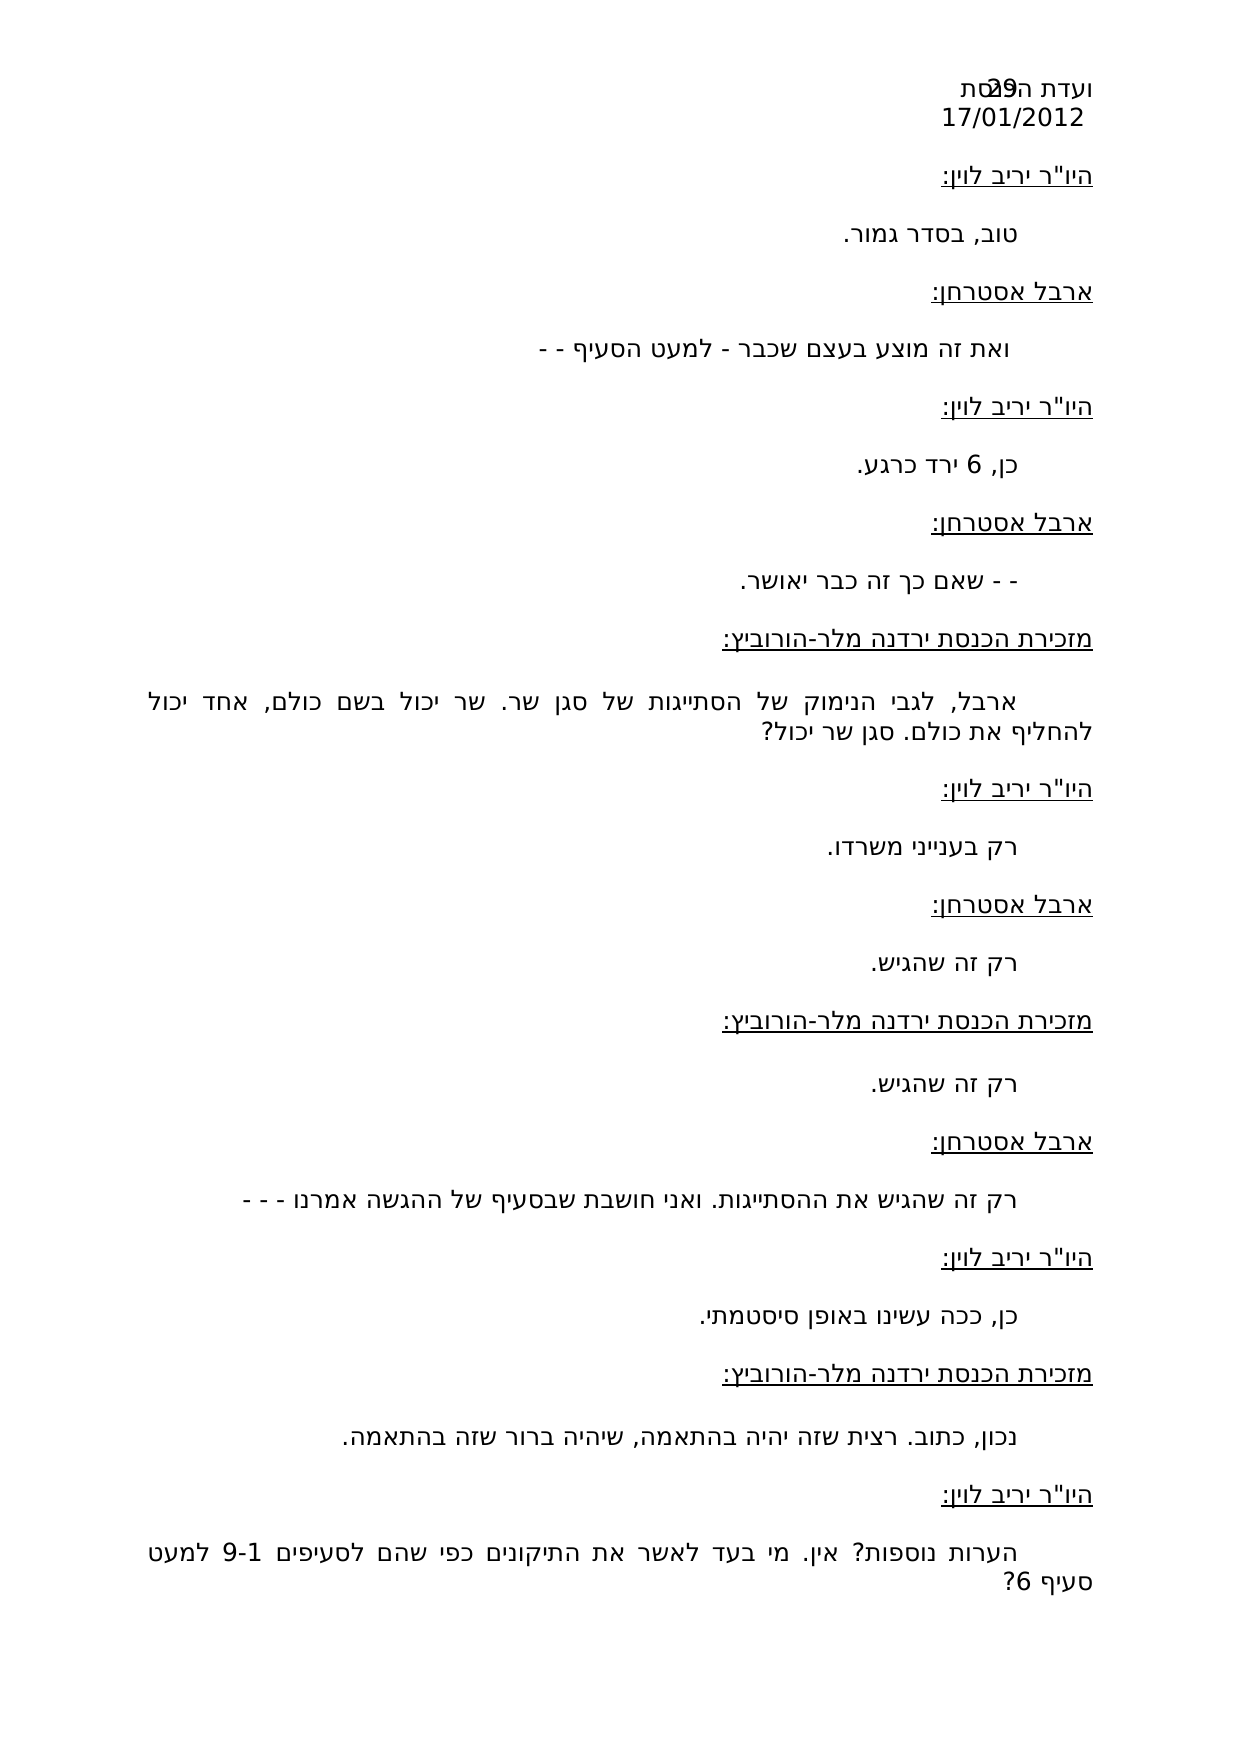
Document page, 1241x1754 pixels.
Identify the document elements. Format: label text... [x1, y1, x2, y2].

text ארבל, לגבי הנימוק של הסתייגות של סגן שר. שר יכול בשם כולם, אחד יכול להחליף את כולם. סגן שר יכול? [147, 687, 1093, 746]
text הערות נוספות? אין. מי בעד לאשר את התיקונים כפי שהם לסעיפים 9-1 למעט סעיף 6? [147, 1538, 1093, 1596]
text רק זה שהגיש. [147, 948, 1093, 977]
text היו"ר יריב לוין: [147, 1480, 1093, 1509]
text רק זה שהגיש. [147, 1069, 1093, 1099]
text ארבל אסטרחן: [147, 890, 1093, 919]
text כן, 6 ירד כרגע. [147, 451, 1093, 480]
text ארבל אסטרחן: [147, 277, 1093, 306]
text ואת זה מוצע בעצם שכבר - למעט הסעיף - - [147, 335, 1093, 364]
text רק בענייני משרדו. [147, 832, 1093, 862]
text - - שאם כך זה כבר יאושר. [147, 566, 1093, 596]
text ארבל אסטרחן: [147, 1127, 1093, 1157]
text רק זה שהגיש את ההסתייגות. ואני חושבת שבסעיף של ההגשה אמרנו - - - [147, 1185, 1093, 1214]
text היו"ר יריב לוין: [147, 1243, 1093, 1272]
text ארבל אסטרחן: [147, 508, 1093, 538]
text היו"ר יריב לוין: [147, 393, 1093, 422]
text טוב, בסדר גמור. [147, 219, 1093, 248]
text היו"ר יריב לוין: [147, 774, 1093, 804]
text נכון, כתוב. רצית שזה יהיה בהתאמה, שיהיה ברור שזה בהתאמה. [147, 1422, 1093, 1451]
text היו"ר יריב לוין: [147, 161, 1093, 190]
text כן, ככה עשינו באופן סיסטמתי. [147, 1301, 1093, 1330]
text מזכירת הכנסת ירדנה מלר-הורוביץ: [147, 1359, 1093, 1388]
text מזכירת הכנסת ירדנה מלר-הורוביץ: [147, 1006, 1093, 1035]
text מזכירת הכנסת ירדנה מלר-הורוביץ: [147, 624, 1093, 653]
